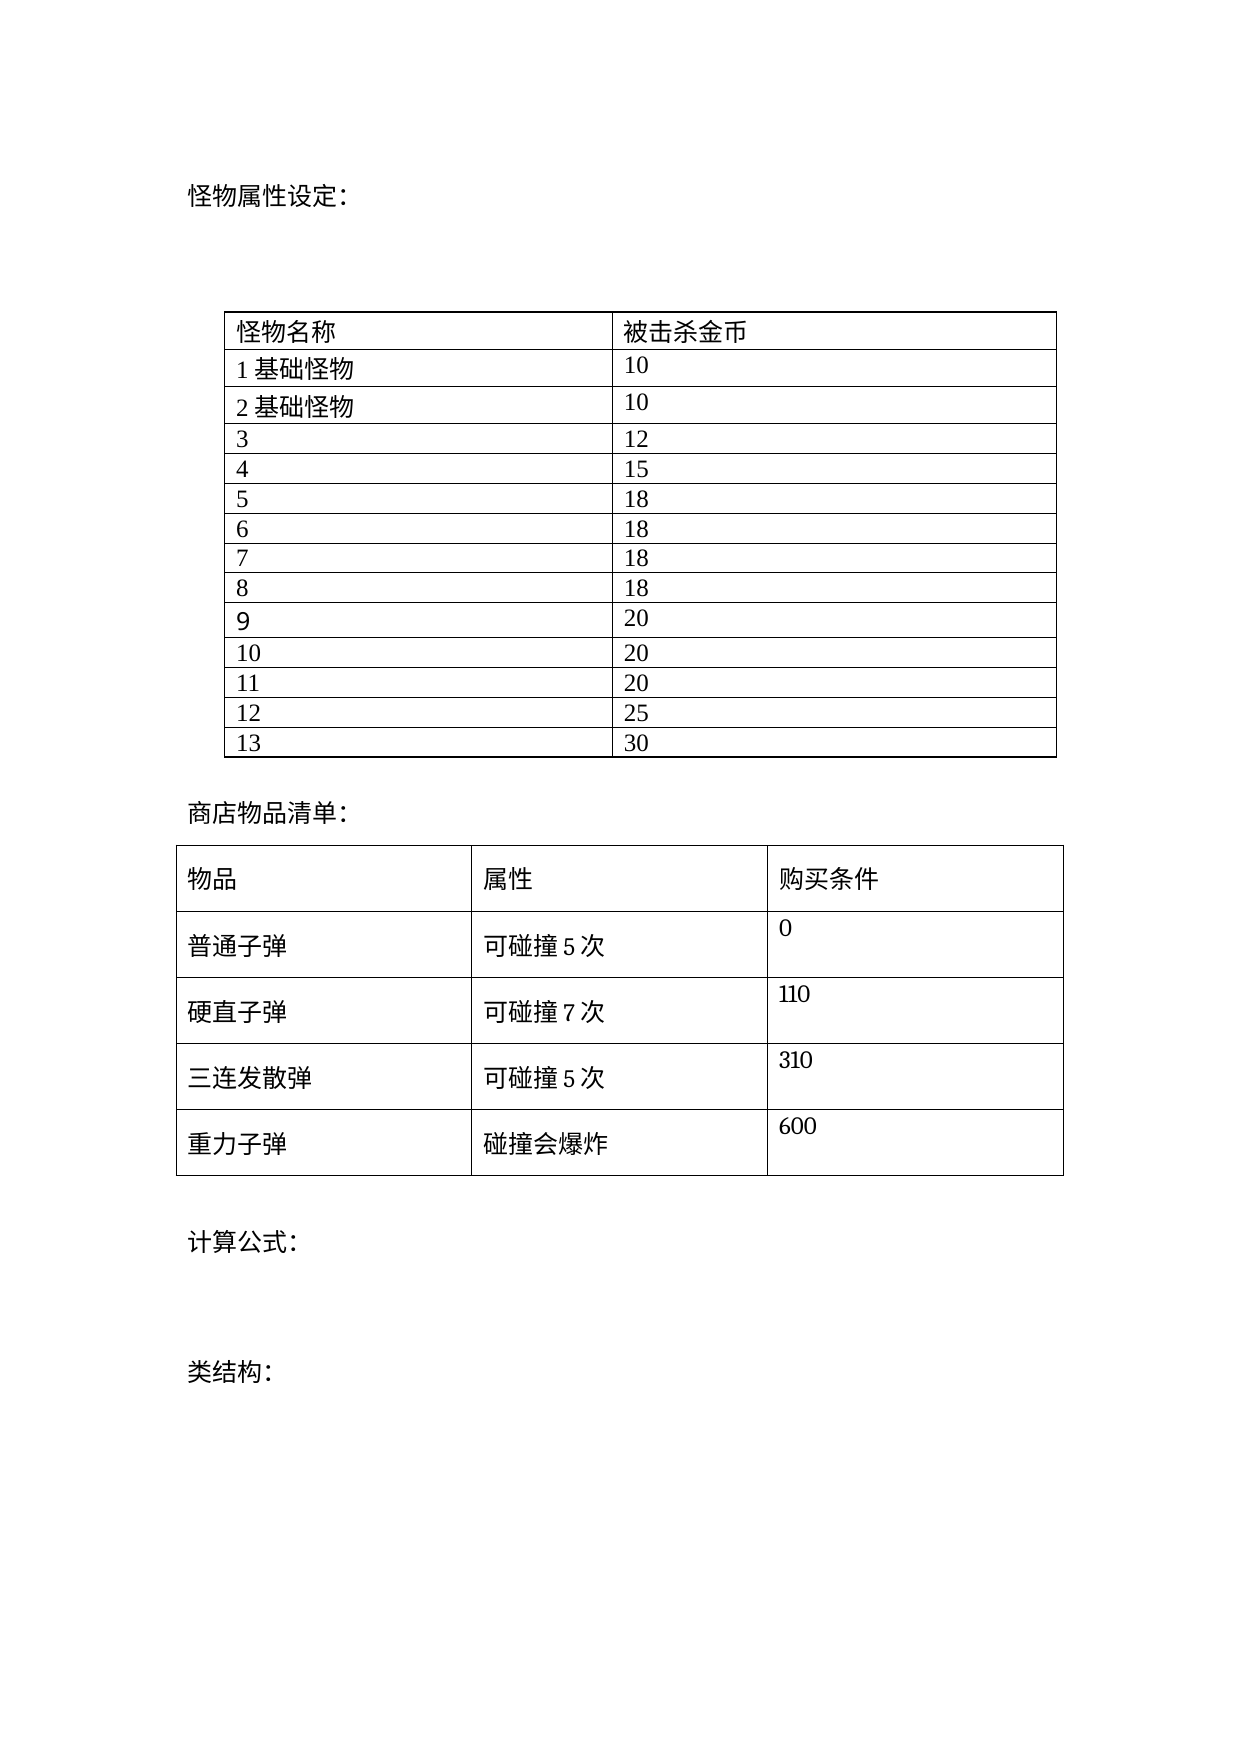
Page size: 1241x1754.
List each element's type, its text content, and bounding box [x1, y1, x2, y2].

table_cell 10 [613, 350, 1056, 386]
table_cell 5 [225, 484, 612, 513]
table_cell 2 基础怪物 [225, 387, 612, 423]
table_cell 18 [613, 514, 1056, 542]
table_cell 11 [225, 668, 612, 697]
text 怪物属性设定： [187, 162, 1053, 227]
text 计算公式： [187, 1208, 1053, 1273]
table_cell 0 [768, 912, 1063, 977]
table_cell 10 [225, 638, 612, 667]
table_cell 12 [613, 424, 1056, 453]
table_cell 18 [613, 544, 1056, 572]
table_cell 15 [613, 454, 1056, 483]
table_header 购买条件 [768, 846, 1063, 911]
table_cell 碰撞会爆炸 [472, 1110, 767, 1175]
table_cell 硬直子弹 [177, 978, 471, 1043]
table_cell 25 [613, 698, 1056, 727]
table_cell 重力子弹 [177, 1110, 471, 1175]
table_header 怪物名称 [225, 313, 612, 349]
table_cell 110 [768, 978, 1063, 1043]
table_cell 20 [613, 668, 1056, 697]
table_header 属性 [472, 846, 767, 911]
table_cell 9 [225, 603, 612, 637]
table_cell 3 [225, 424, 612, 453]
table_header 被击杀金币 [613, 313, 1056, 349]
table_cell 可碰撞7次 [472, 978, 767, 1043]
table_cell 三连发散弹 [177, 1044, 471, 1109]
text 商店物品清单： [187, 292, 1053, 844]
table_header 物品 [177, 846, 471, 911]
table_cell 6 [225, 514, 612, 542]
table_cell 普通子弹 [177, 912, 471, 977]
table_cell 20 [613, 638, 1056, 667]
table_cell 310 [768, 1044, 1063, 1109]
table_cell 20 [613, 603, 1056, 637]
table_cell 8 [225, 573, 612, 602]
table_cell 12 [225, 698, 612, 727]
text 类结构： [187, 1338, 1053, 1403]
table_cell 可碰撞5次 [472, 1044, 767, 1109]
table_cell 600 [768, 1110, 1063, 1175]
table_cell 10 [613, 387, 1056, 423]
table_cell 4 [225, 454, 612, 483]
table_cell 1 基础怪物 [225, 350, 612, 386]
table_cell 7 [225, 544, 612, 572]
table_cell 18 [613, 484, 1056, 513]
table_cell 30 [613, 728, 1056, 756]
table_cell 18 [613, 573, 1056, 602]
table_cell 13 [225, 728, 612, 756]
table_cell 可碰撞5次 [472, 912, 767, 977]
